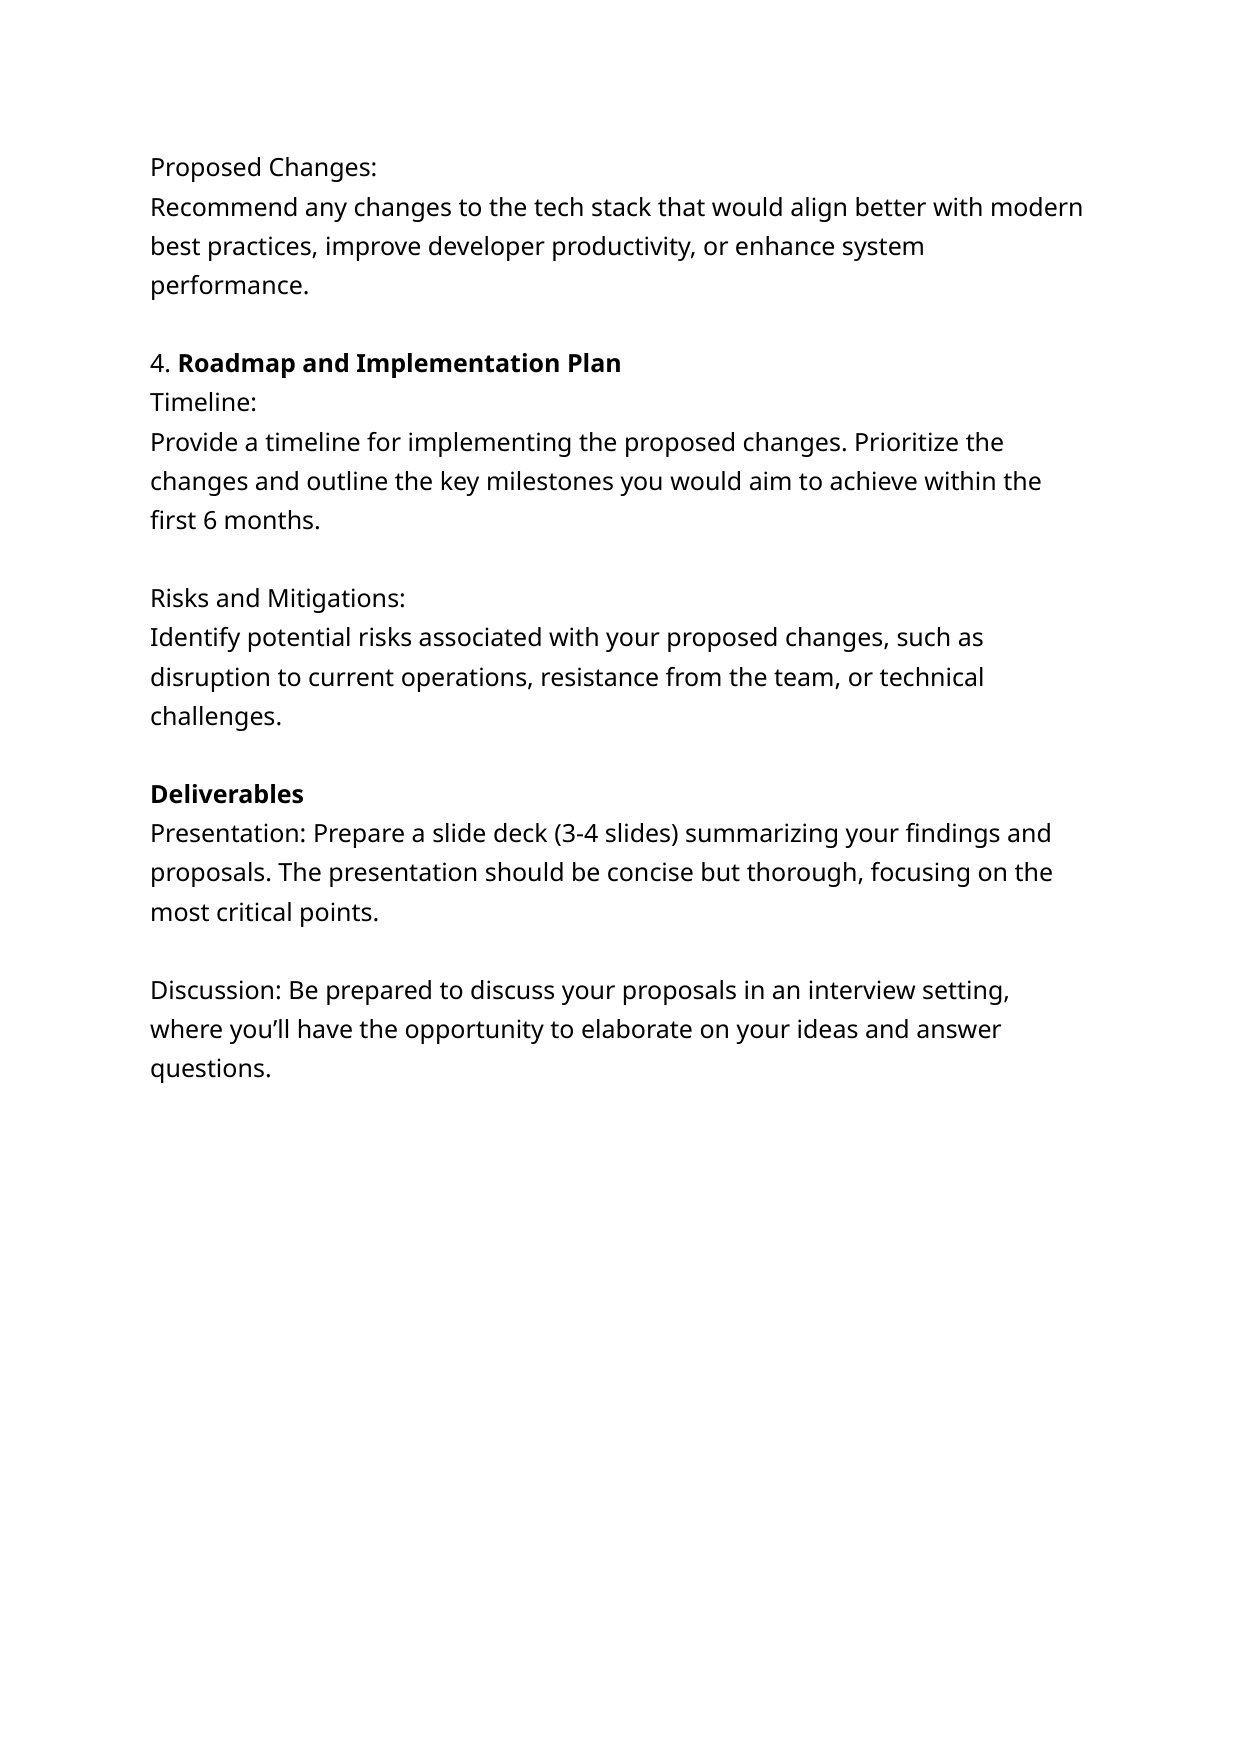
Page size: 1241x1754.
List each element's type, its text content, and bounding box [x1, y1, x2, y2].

text Discussion: Be prepared to discuss your proposals in an interview setting, where you’ll have the opportunity to elaborate on your ideas and answer questions. [150, 972, 1090, 1085]
text Risks and Mitigations: [150, 581, 1090, 615]
text Identify potential risks associated with your proposed changes, such as disruption to current operations, resistance from the team, or technical challenges. [150, 620, 1090, 732]
text Recommend any changes to the tech stack that would align better with modern best practices, improve developer productivity, or enhance system performance. [150, 189, 1090, 302]
text Presentation: Prepare a slide deck (3-4 slides) summarizing your findings and proposals. The presentation should be concise but thorough, focusing on the most critical points. [150, 816, 1090, 928]
text Proposed Changes: [150, 150, 1090, 184]
text Provide a timeline for implementing the proposed changes. Prioritize the changes and outline the key milestones you would aim to achieve within the first 6 months. [150, 424, 1090, 537]
text 4. Roadmap and Implementation Plan [150, 346, 1090, 380]
text Timeline: [150, 385, 1090, 419]
text Deliverables [150, 777, 1090, 811]
